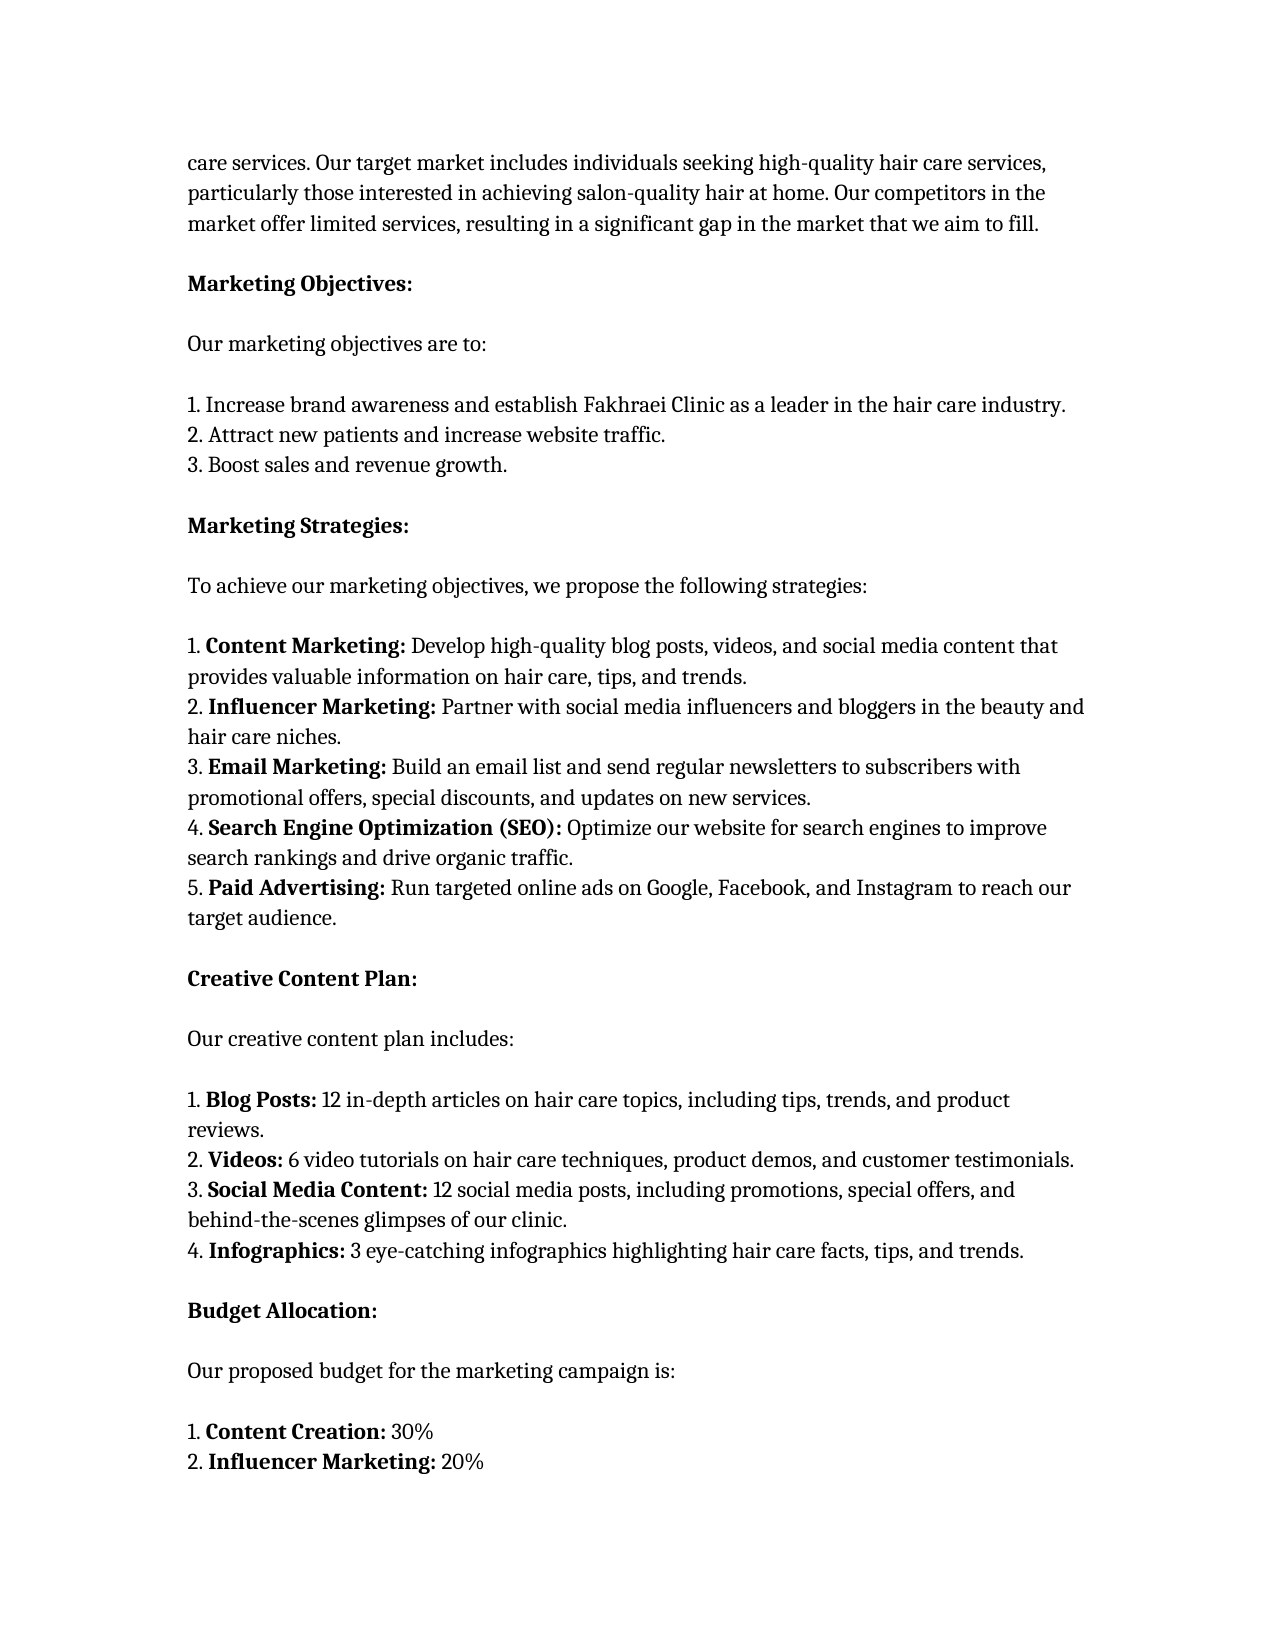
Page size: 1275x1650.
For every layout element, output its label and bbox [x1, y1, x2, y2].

text [187, 150, 1087, 1475]
